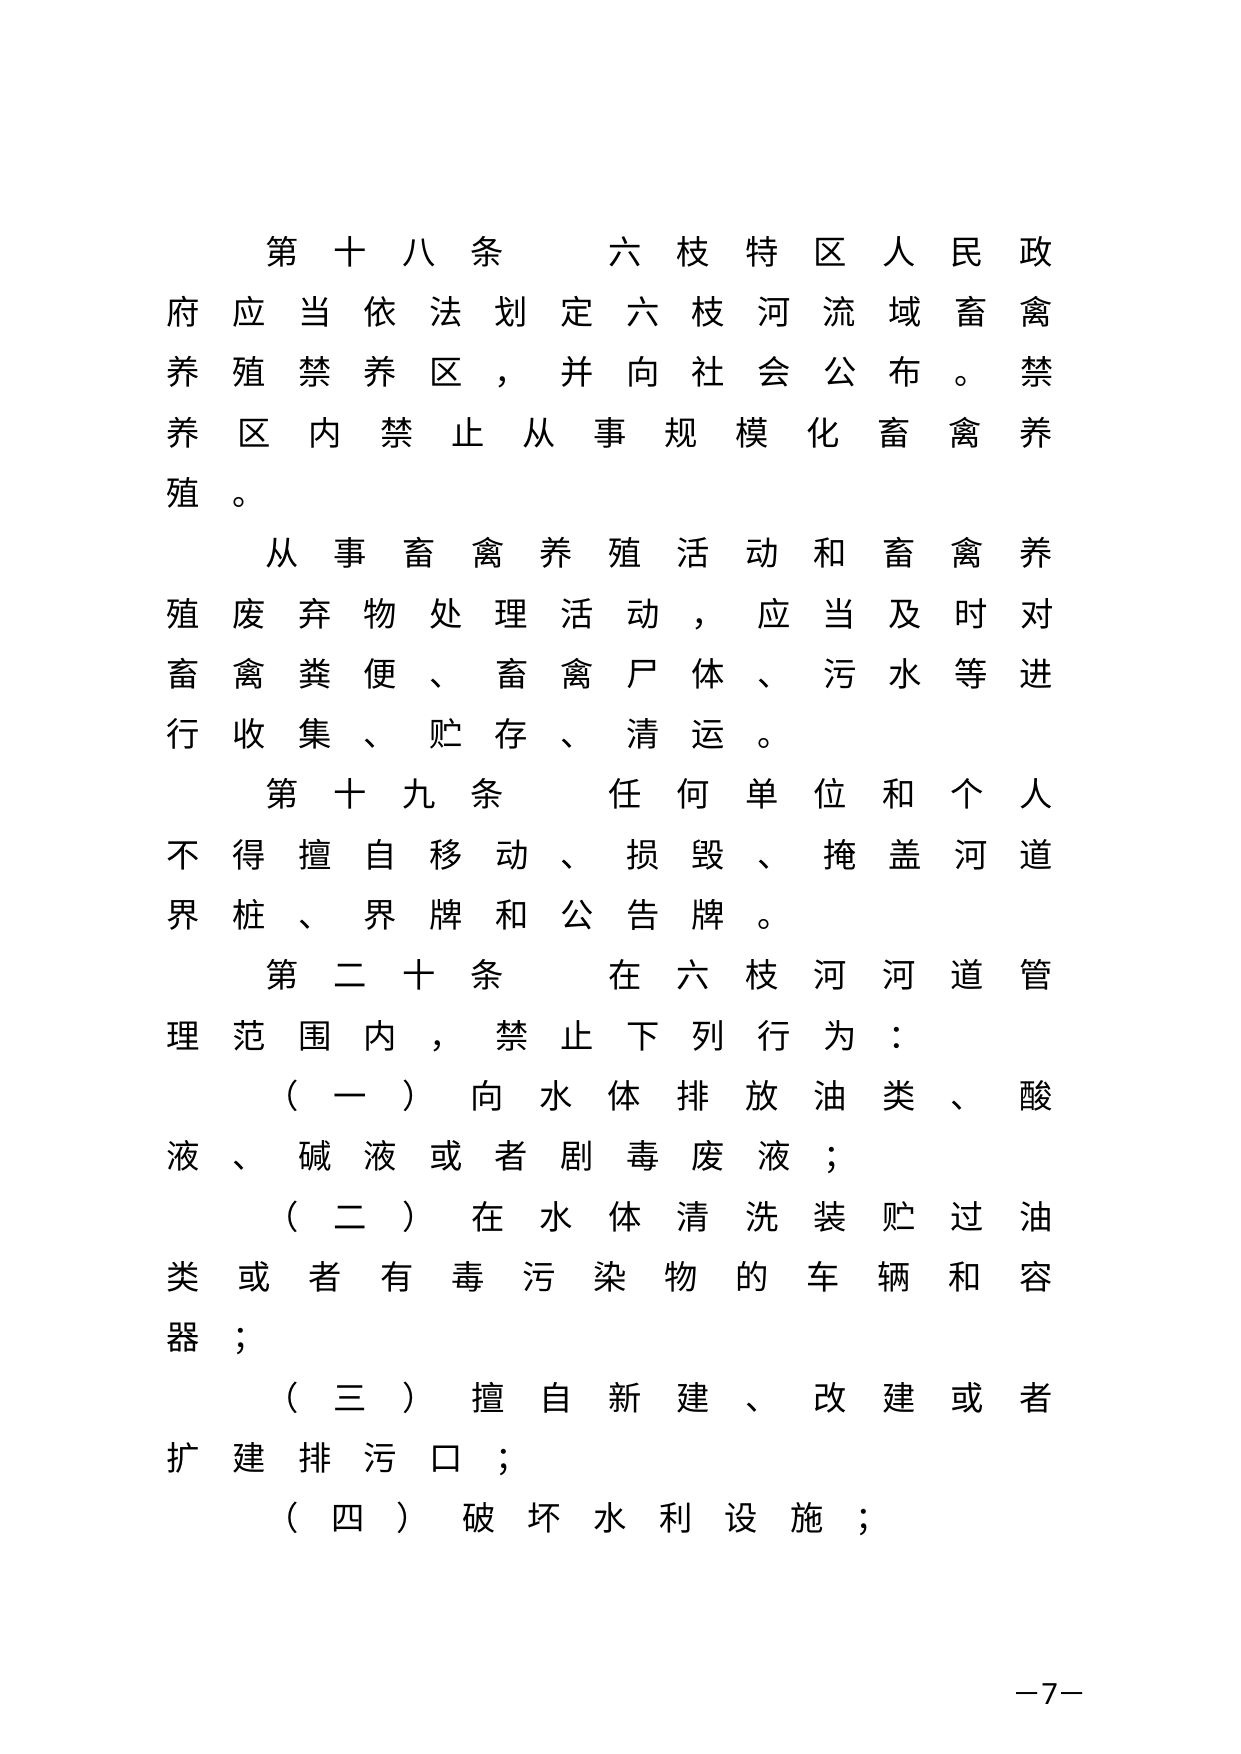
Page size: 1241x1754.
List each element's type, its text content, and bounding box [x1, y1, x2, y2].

text （三）擅自新建、改建或者扩建排污口； [167, 1365, 1085, 1486]
text （四）破坏水利设施； [167, 1486, 1085, 1546]
text 第十九条 任何单位和个人不得擅自移动、损毁、掩盖河道界桩、界牌和公告牌。 [167, 762, 1085, 943]
text （一）向水体排放油类、酸液、碱液或者剧毒废液； [167, 1064, 1085, 1184]
text 从事畜禽养殖活动和畜禽养殖废弃物处理活动，应当及时对畜禽粪便、畜禽尸体、污水等进行收集、贮存、清运。 [167, 521, 1085, 762]
text 第十八条 六枝特区人民政府应当依法划定六枝河流域畜禽养殖禁养区，并向社会公布。禁养区内禁止从事规模化畜禽养殖。 [167, 219, 1085, 521]
text （二）在水体清洗装贮过油类或者有毒污染物的车辆和容器； [167, 1184, 1085, 1365]
text 第二十条 在六枝河河道管理范围内，禁止下列行为： [167, 943, 1085, 1064]
